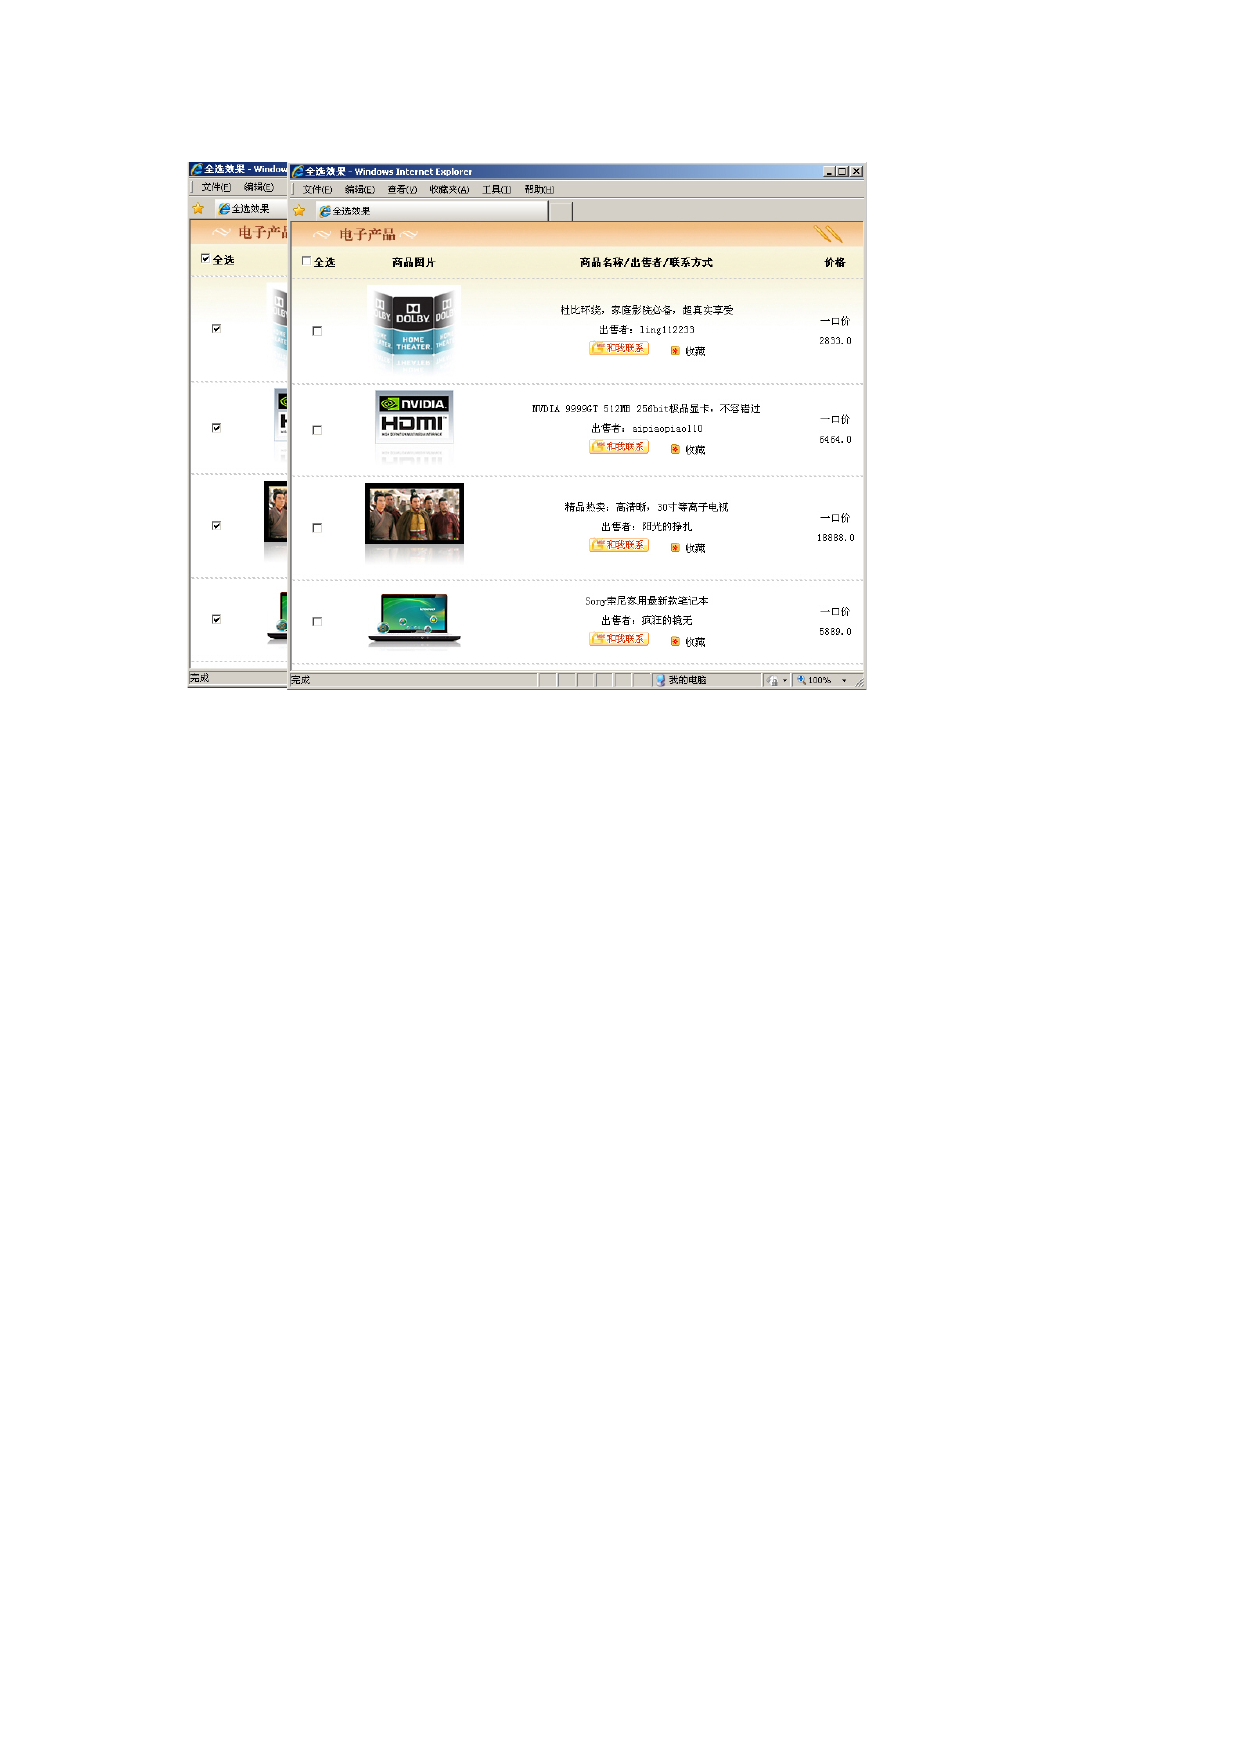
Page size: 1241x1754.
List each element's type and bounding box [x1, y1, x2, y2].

picture [187, 162, 867, 690]
